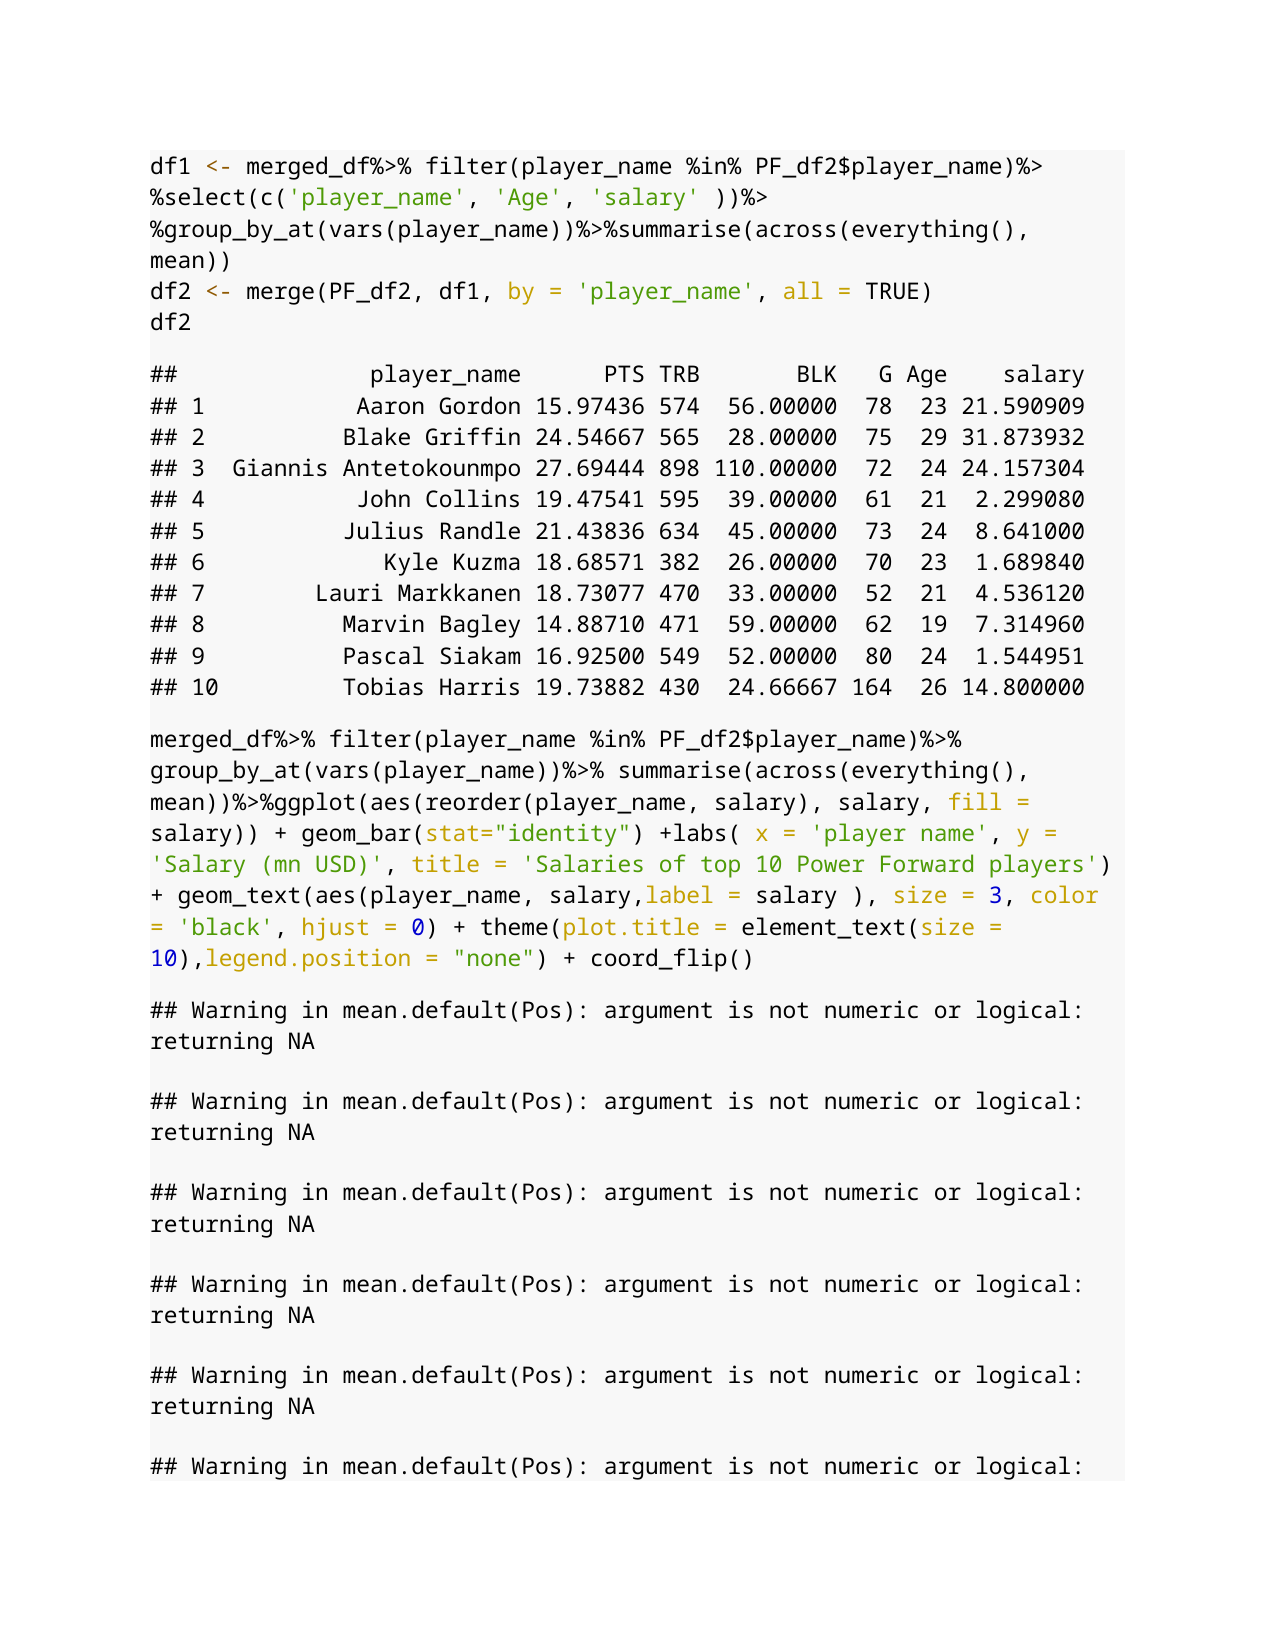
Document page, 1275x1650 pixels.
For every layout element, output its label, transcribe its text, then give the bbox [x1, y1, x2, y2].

text merged_df%>% filter(player_name %in% PF_df2$player_name)%>% group_by_at(vars(player_name))%>% summarise(across(everything(), mean))%>%ggplot(aes(reorder(player_name, salary), salary, fill = salary)) + geom_bar(stat="identity") +labs( x = 'player name', y = 'Salary (mn USD)', title = 'Salaries of top 10 Power Forward players') + geom_text(aes(player_name, salary,label = salary ), size = 3, color = 'black', hjust = 0) + theme(plot.title = element_text(size = 10),legend.position = "none") + coord_flip() [755, 723, 1125, 973]
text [150, 994, 1125, 1481]
text df1 <- merged_df%>% filter(player_name %in% PF_df2$player_name)%>%select(c('player_name', 'Age', 'salary' ))%>%group_by_at(vars(player_name))%>%summarise(across(everything(), mean)) df2 <- merge(PF_df2, df1, by = 'player_name', all = TRUE) df2 [150, 150, 1125, 337]
text ## player_name PTS TRB BLK G Age salary ## 1 Aaron Gordon 15.97436 574 56.00000 78 23 21.590909 ## 2 Blake Griffin 24.54667 565 28.00000 75 29 31.873932 ## 3 Giannis Antetokounmpo 27.69444 898 110.00000 72 24 24.157304 ## 4 John Collins 19.47541 595 39.00000 61 21 2.299080 ## 5 Julius Randle 21.43836 634 45.00000 73 24 8.641000 ## 6 Kyle Kuzma 18.68571 382 26.00000 70 23 1.689840 ## 7 Lauri Markkanen 18.73077 470 33.00000 52 21 4.536120 ## 8 Marvin Bagley 14.88710 471 59.00000 62 19 7.314960 ## 9 Pascal Siakam 16.92500 549 52.00000 80 24 1.544951 ## 10 Tobias Harris 19.73882 430 24.66667 164 26 14.800000 [150, 358, 1125, 702]
